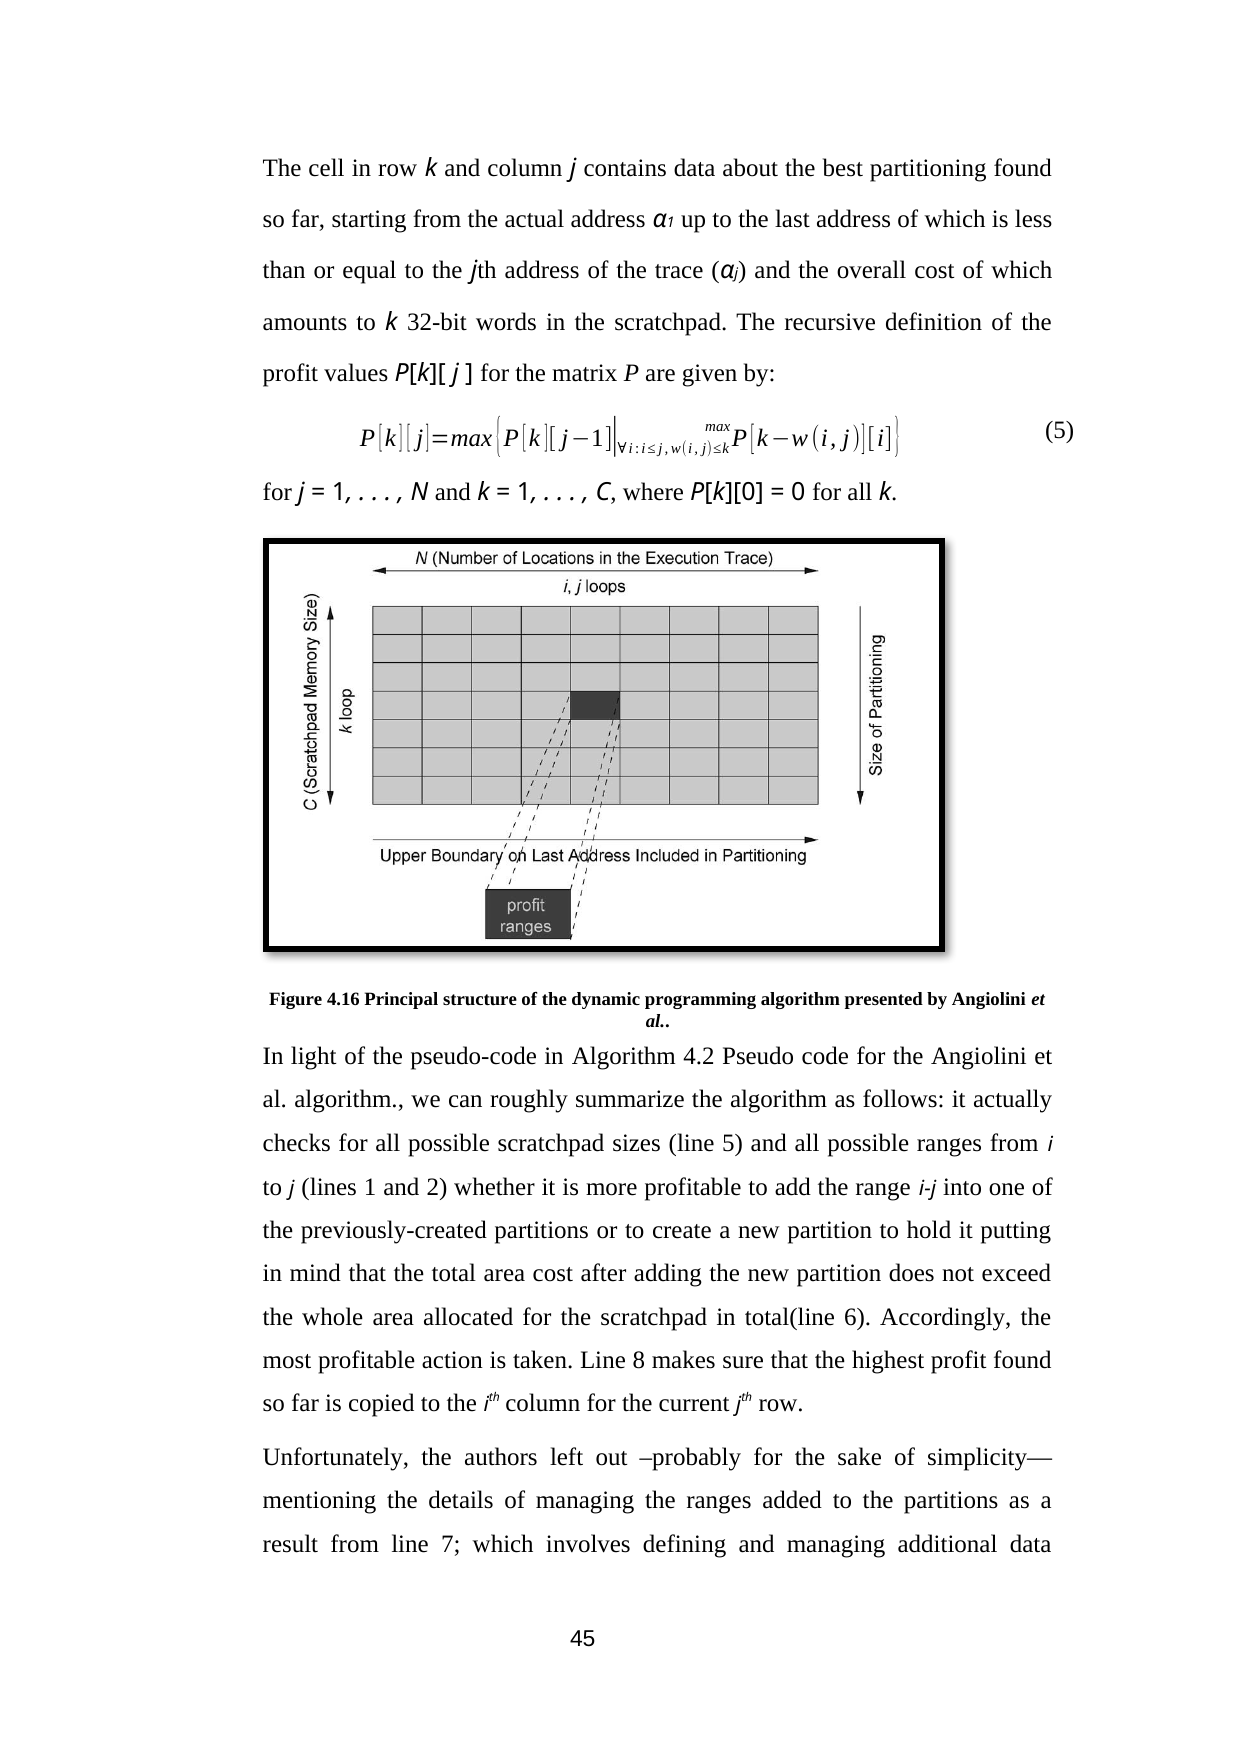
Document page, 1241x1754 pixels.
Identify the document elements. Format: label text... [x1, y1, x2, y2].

table_header [996, 416, 1085, 473]
text The cell in row k and column j contains data about the best partitioning found so far, starting from the actual address α1 up to the last address of which is less than or equal to the jth address of the trace (αj) and the overall cost of which amounts to k 32-bit words in the scratchpad. The recursive definition of the profit values P[k][ j ] for the matrix P are given by: [262, 150, 1053, 388]
table_header [188, 416, 996, 473]
text for j = 1, . . . , N and k = 1, . . . , C, where P[k][0] = 0 for all k. [262, 473, 1053, 507]
picture [269, 544, 939, 946]
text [262, 1442, 1053, 1557]
